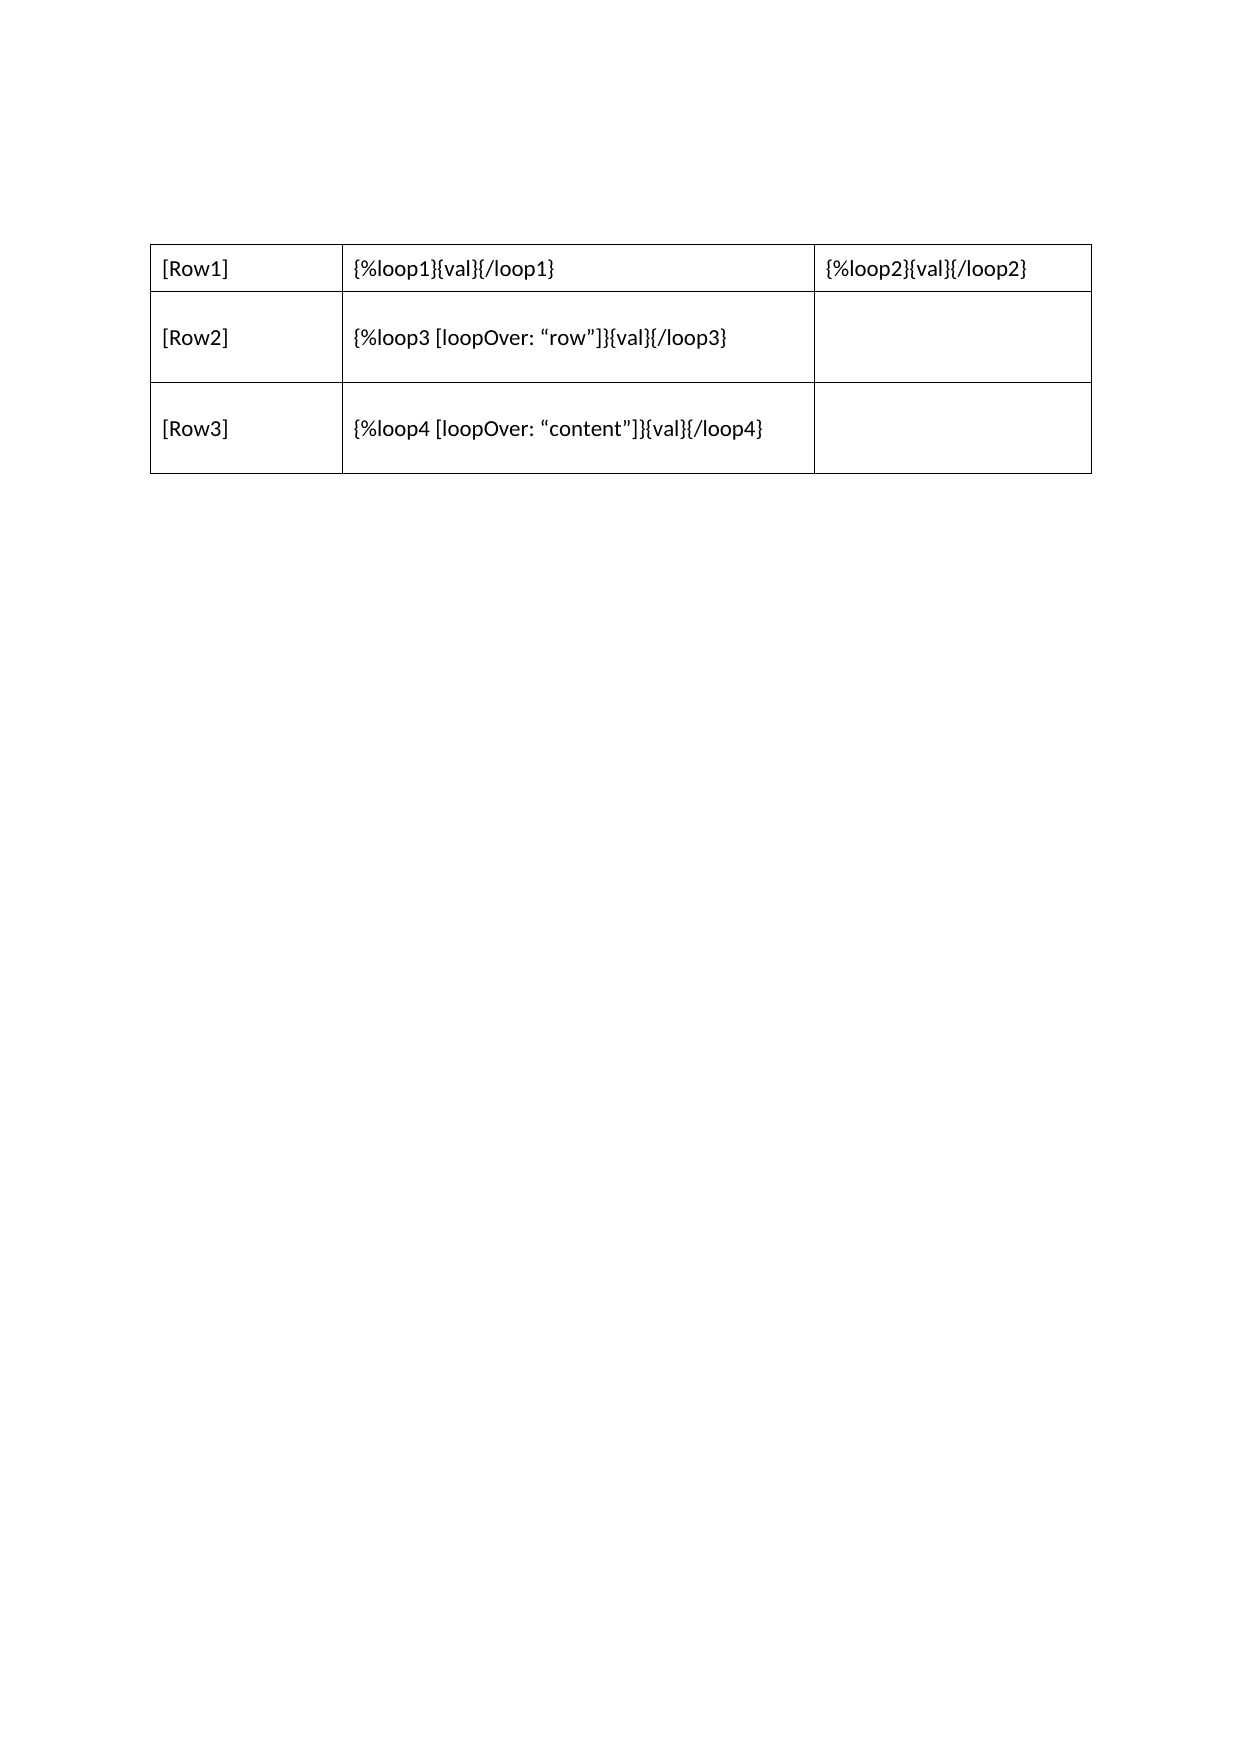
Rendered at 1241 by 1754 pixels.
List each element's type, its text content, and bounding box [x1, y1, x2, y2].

table_cell [Row3] [151, 383, 342, 473]
table_header {%loop2}{val}{/loop2} [815, 245, 1091, 291]
table_cell {%loop4 [loopOver: “content”]}{val}{/loop4} [343, 383, 814, 473]
table_cell [815, 292, 1091, 382]
table_cell [815, 383, 1091, 473]
table_cell [Row2] [151, 292, 342, 382]
table_header [Row1] [151, 245, 342, 291]
table_cell {%loop3 [loopOver: “row”]}{val}{/loop3} [343, 292, 814, 382]
table_header {%loop1}{val}{/loop1} [343, 245, 814, 291]
